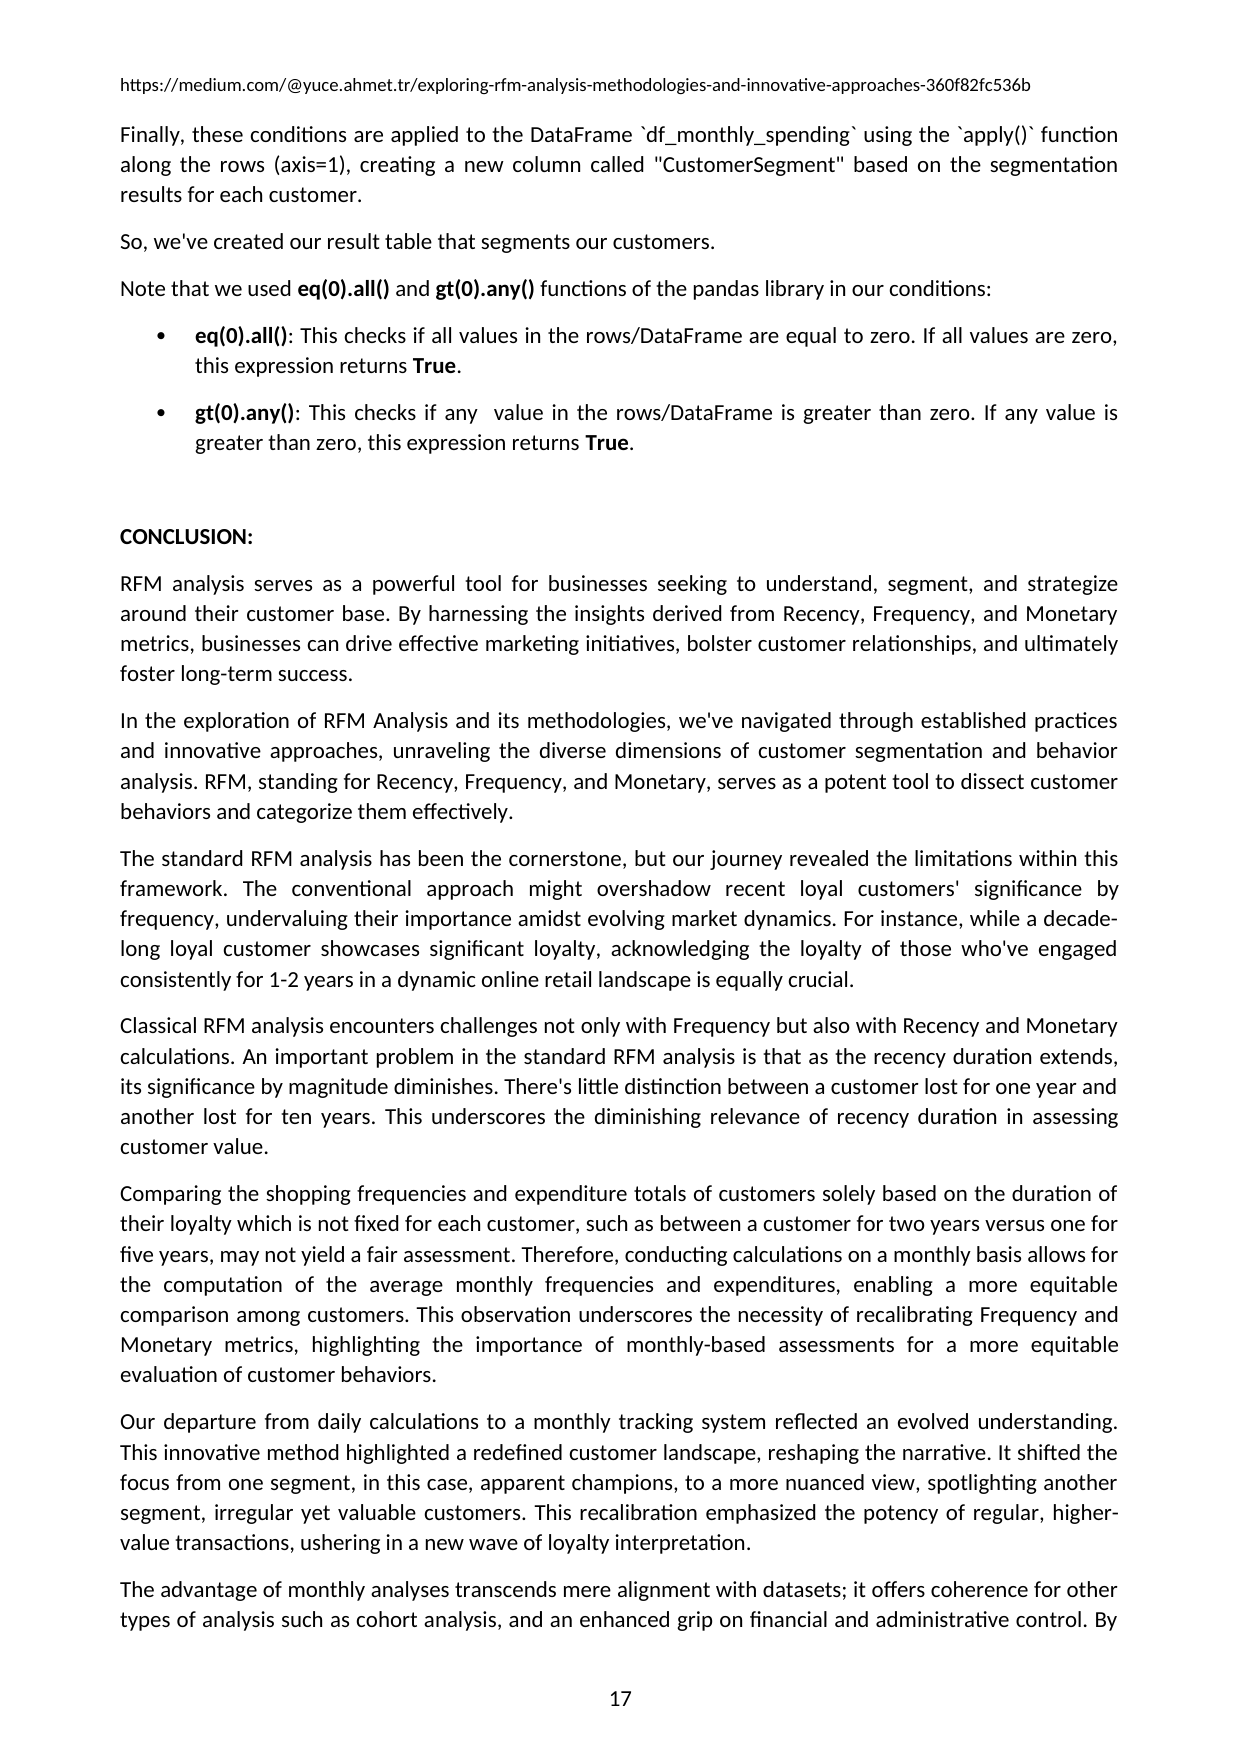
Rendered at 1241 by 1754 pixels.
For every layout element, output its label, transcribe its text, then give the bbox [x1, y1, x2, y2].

text In the exploration of RFM Analysis and its methodologies, we've navigated through established practices and innovative approaches, unraveling the diverse dimensions of customer segmentation and behavior analysis. RFM, standing for Recency, Frequency, and Monetary, serves as a potent tool to dissect customer behaviors and categorize them effectively. [120, 706, 1120, 825]
list gt(0).any(): This checks if any value in the rows/DataFrame is greater than zero. If any value is greater than zero, this expression returns True. [157, 398, 1120, 456]
text The standard RFM analysis has been the cornerstone, but our journey revealed the limitations within this framework. The conventional approach might overshadow recent loyal customers' significance by frequency, undervaluing their importance amidst evolving market dynamics. For instance, while a decade-long loyal customer showcases significant loyalty, acknowledging the loyalty of those who've engaged consistently for 1-2 years in a dynamic online retail landscape is equally crucial. [120, 844, 1120, 993]
text Note that we used eq(0).all() and gt(0).any() functions of the pandas library in our conditions: [120, 274, 1120, 302]
text So, we've created our result table that segments our customers. [120, 227, 1120, 255]
text RFM analysis serves as a powerful tool for businesses seeking to understand, segment, and strategize around their customer base. By harnessing the insights derived from Recency, Frequency, and Monetary metrics, businesses can drive effective marketing initiatives, bolster customer relationships, and ultimately foster long-term success. [120, 569, 1120, 688]
text Our departure from daily calculations to a monthly tracking system reflected an evolved understanding. This innovative method highlighted a redefined customer landscape, reshaping the narrative. It shifted the focus from one segment, in this case, apparent champions, to a more nuanced view, spotlighting another segment, irregular yet valuable customers. This recalibration emphasized the potency of regular, higher-value transactions, ushering in a new wave of loyalty interpretation. [120, 1407, 1120, 1556]
text Classical RFM analysis encounters challenges not only with Frequency but also with Recency and Monetary calculations. An important problem in the standard RFM analysis is that as the recency duration extends, its significance by magnitude diminishes. There's little distinction between a customer lost for one year and another lost for ten years. This underscores the diminishing relevance of recency duration in assessing customer value. [120, 1012, 1120, 1161]
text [120, 1575, 1120, 1633]
list eq(0).all(): This checks if all values in the rows/DataFrame are equal to zero. If all values are zero, this expression returns True. [157, 321, 1120, 379]
text Finally, these conditions are applied to the DataFrame `df_monthly_spending` using the `apply()` function along the rows (axis=1), creating a new column called "CustomerSegment" based on the segmentation results for each customer. [120, 120, 1120, 208]
text Comparing the shopping frequencies and expenditure totals of customers solely based on the duration of their loyalty which is not fixed for each customer, such as between a customer for two years versus one for five years, may not yield a fair assessment. Therefore, conducting calculations on a monthly basis allows for the computation of the average monthly frequencies and expenditures, enabling a more equitable comparison among customers. This observation underscores the necessity of recalibrating Frequency and Monetary metrics, highlighting the importance of monthly-based assessments for a more equitable evaluation of customer behaviors. [120, 1179, 1120, 1389]
text CONCLUSION: [120, 522, 1120, 550]
